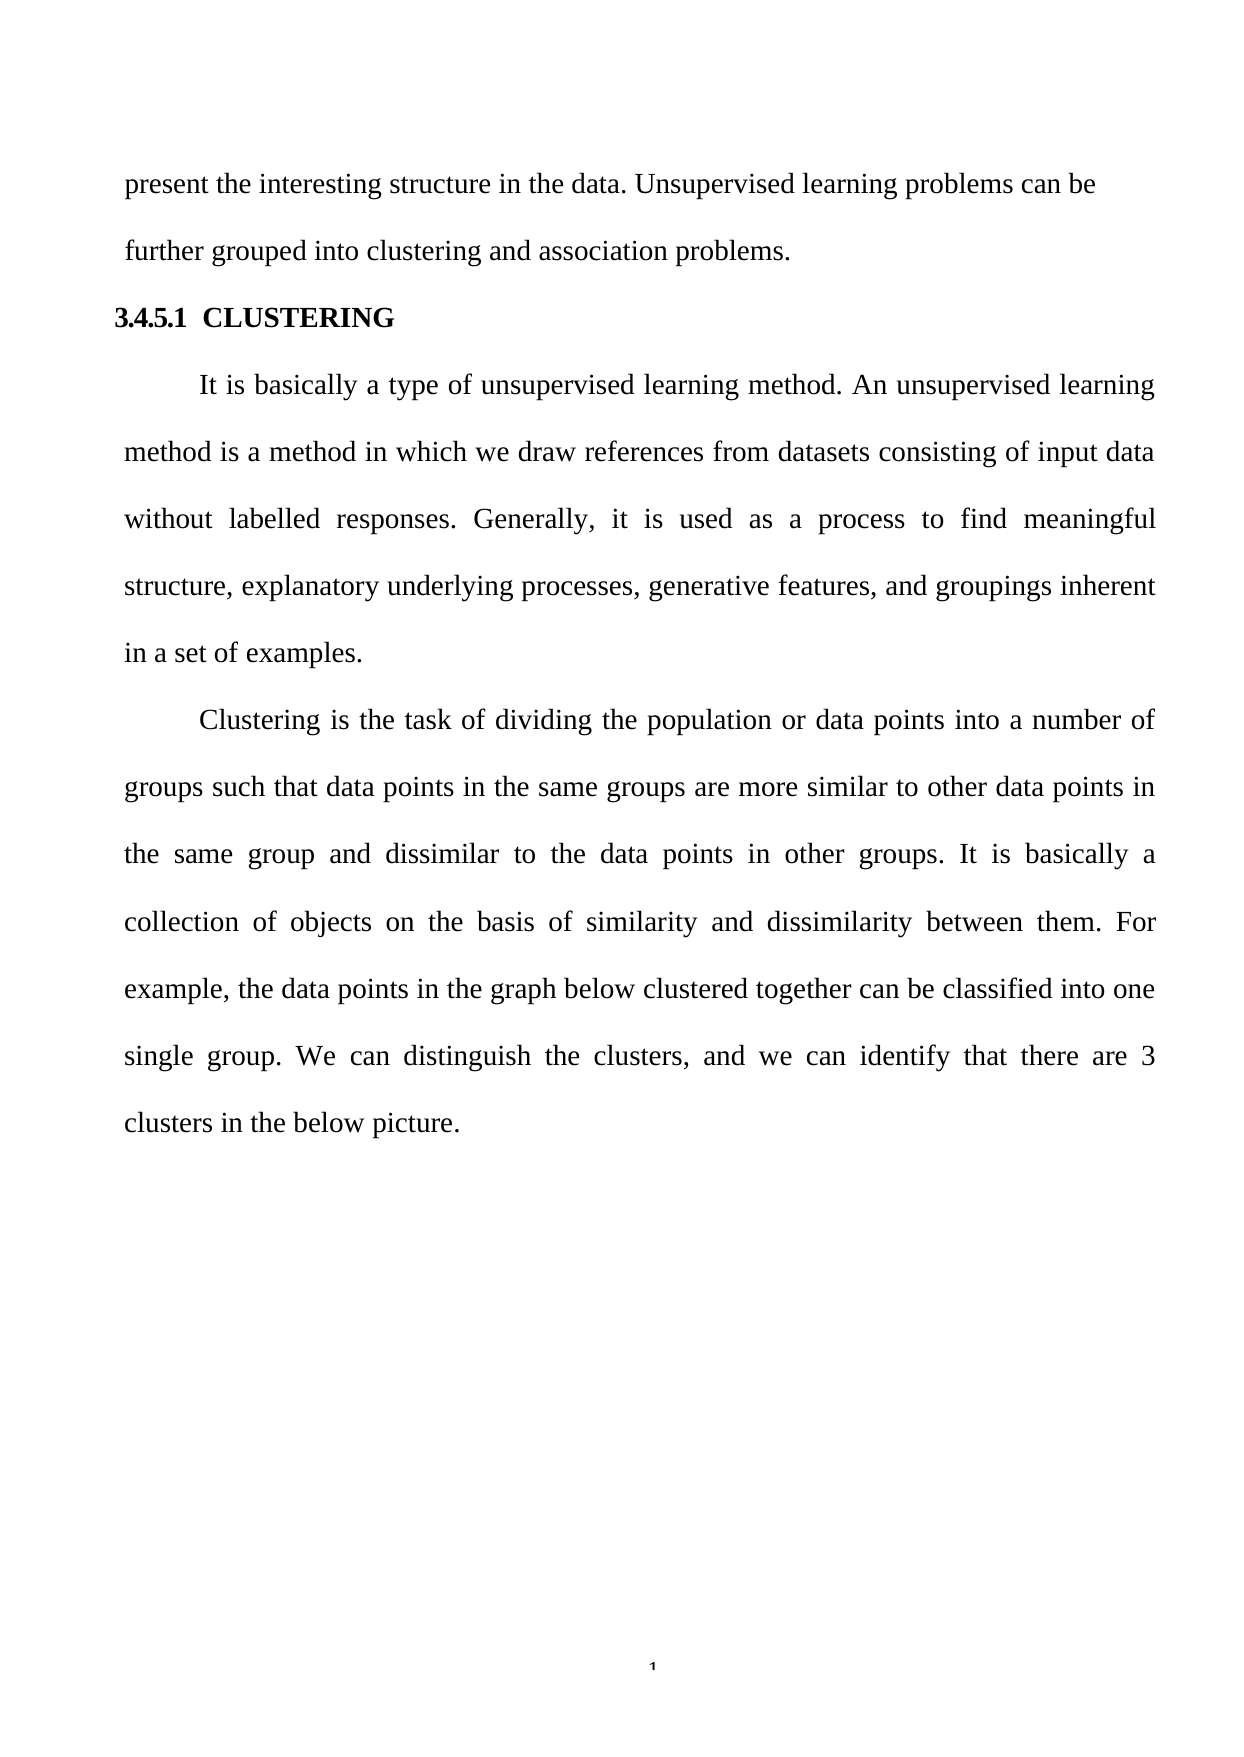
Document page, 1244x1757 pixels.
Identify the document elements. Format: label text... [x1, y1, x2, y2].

subtitle CLUSTERING [114, 300, 1244, 334]
text Clustering is the task of dividing the population or data points into a number of groups such that data points in the same groups are more similar to other data points in the same group and dissimilar to the data points in other groups. It is basically a collection of objects on the basis of similarity and dissimilarity between them. For example, the data points in the graph below clustered together can be classified into one single group. We can distinguish the clusters, and we can identify that there are 3 clusters in the below picture. [124, 702, 1157, 1138]
text It is basically a type of unsupervised learning method. An unsupervised learning method is a method in which we draw references from datasets consisting of input data without labelled responses. Generally, it is used as a process to find meaningful structure, explanatory underlying processes, generative features, and groupings inherent in a set of examples. [124, 367, 1156, 669]
text present the interesting structure in the data. Unsupervised learning problems can be further grouped into clustering and association problems. [124, 166, 1098, 266]
